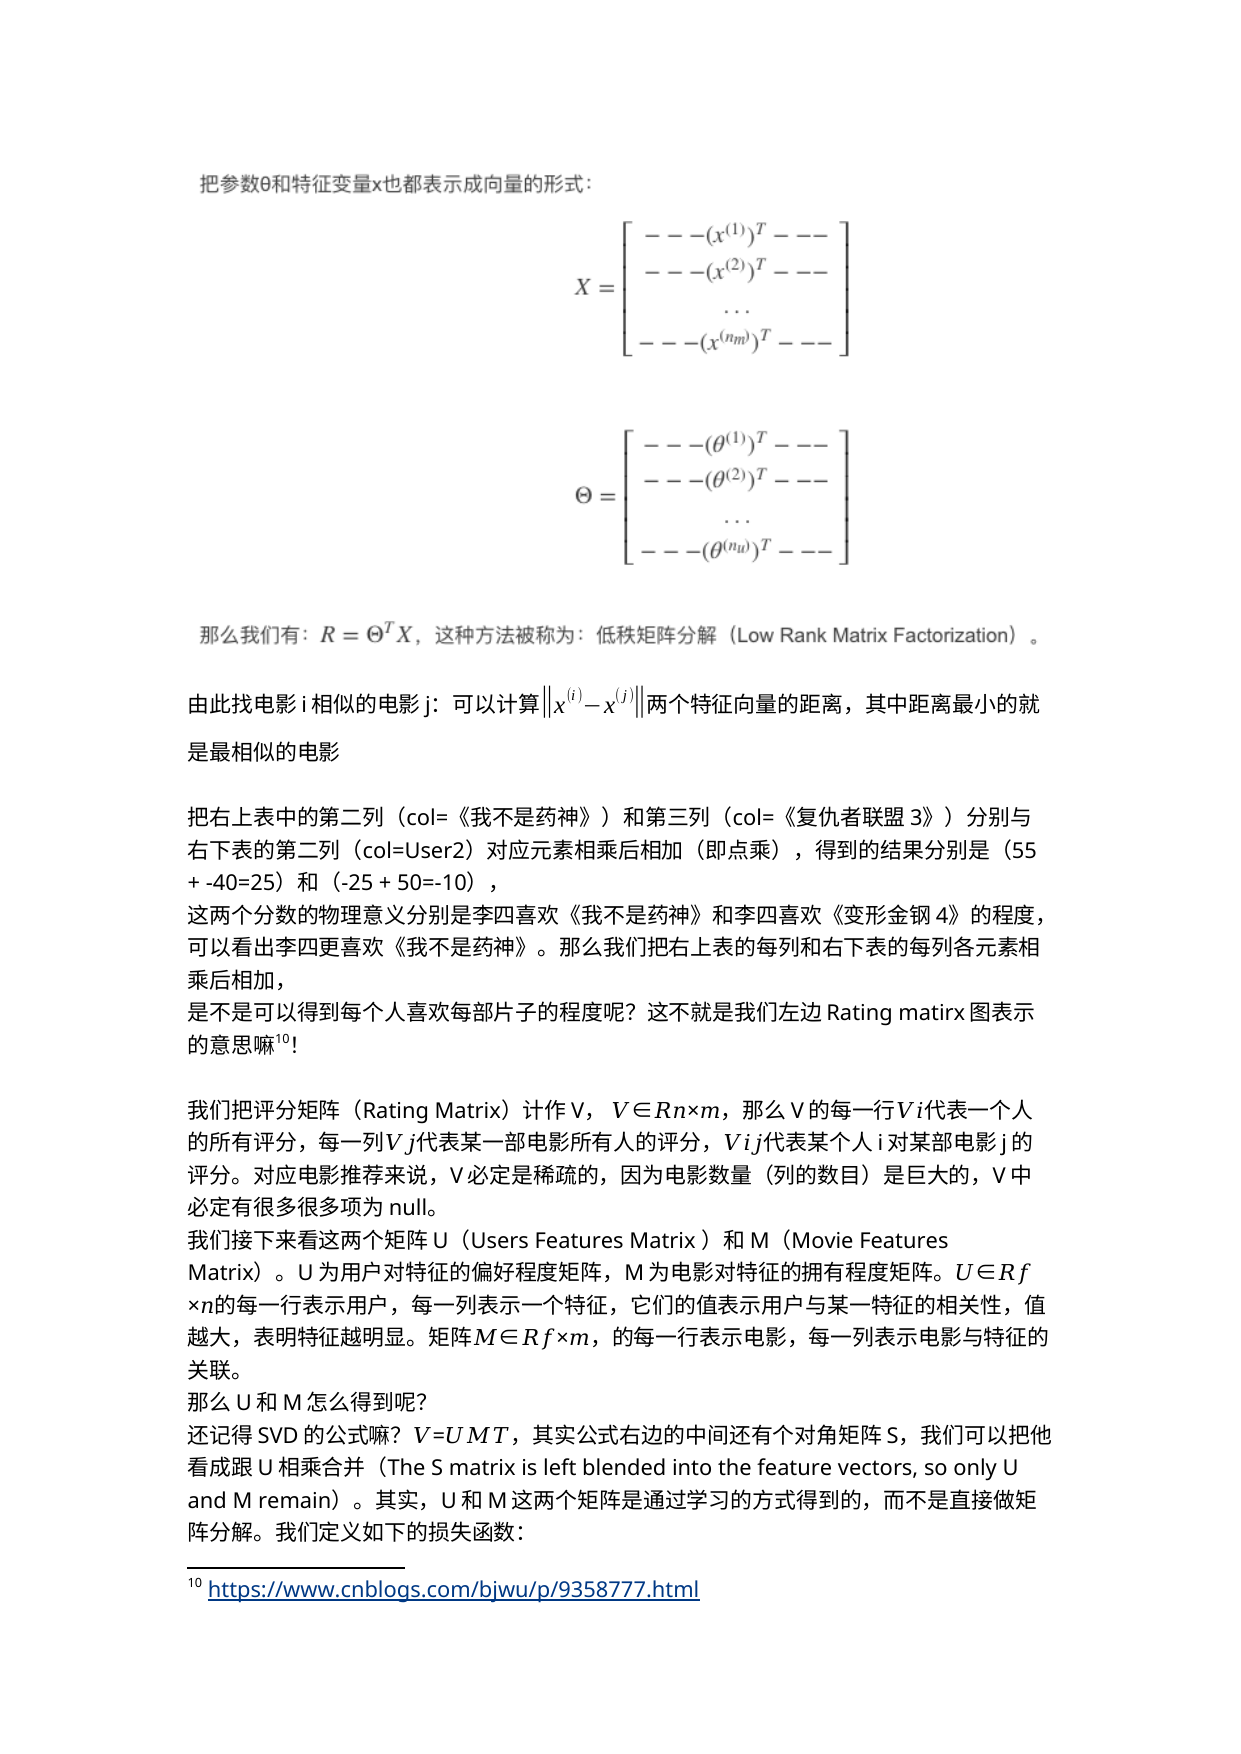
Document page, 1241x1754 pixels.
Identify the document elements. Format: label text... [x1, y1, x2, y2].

text 由此找电影i相似的电影j：可以计算两个特征向量的距离，其中距离最小的就是最相似的电影 [187, 670, 1053, 767]
text 是不是可以得到每个人喜欢每部片子的程度呢？这不就是我们左边Rating matirx图表示的意思嘛！ [187, 995, 1053, 1060]
picture [187, 162, 1053, 658]
text 可以看出李四更喜欢《我不是药神》。那么我们把右上表的每列和右下表的每列各元素相乘后相加， [187, 930, 1053, 995]
text 把右上表中的第二列（col=《我不是药神》）和第三列（col=《复仇者联盟3》）分别与 [187, 800, 1053, 832]
text 我们接下来看这两个矩阵U（Users Features Matrix ）和M（Movie Features Matrix）。U为用户对特征的偏好程度矩阵，M为电影对特征的拥有程度矩阵。𝑈∈𝑅𝑓×𝑛的每一行表示用户，每一列表示一个特征，它们的值表示用户与某一特征的相关性，值越大，表明特征越明显。矩阵𝑀∈𝑅𝑓×𝑚，的每一行表示电影，每一列表示电影与特征的关联。 [187, 1222, 1053, 1385]
text 我们把评分矩阵（Rating Matrix）计作V， 𝑉∈𝑅𝑛×𝑚，那么V的每一行𝑉𝑖代表一个人的所有评分，每一列𝑉𝑗代表某一部电影所有人的评分，𝑉𝑖𝑗代表某个人i对某部电影j的评分。对应电影推荐来说，V必定是稀疏的，因为电影数量（列的数目）是巨大的，V中必定有很多很多项为null。 [187, 1092, 1053, 1222]
text 这两个分数的物理意义分别是李四喜欢《我不是药神》和李四喜欢《变形金钢4》的程度， [187, 897, 1053, 930]
text 还记得SVD的公式嘛？𝑉=𝑈𝑀𝑇，其实公式右边的中间还有个对角矩阵S，我们可以把他看成跟U相乘合并（The S matrix is left blended into the feature vectors, so only U and M remain）。其实，U和M这两个矩阵是通过学习的方式得到的，而不是直接做矩阵分解。我们定义如下的损失函数： [187, 1417, 1053, 1547]
text 那么U和M怎么得到呢？ [187, 1385, 1053, 1417]
text 右下表的第二列（col=User2）对应元素相乘后相加（即点乘），得到的结果分别是（55 + -40=25）和（-25 + 50=-10）， [187, 832, 1053, 897]
